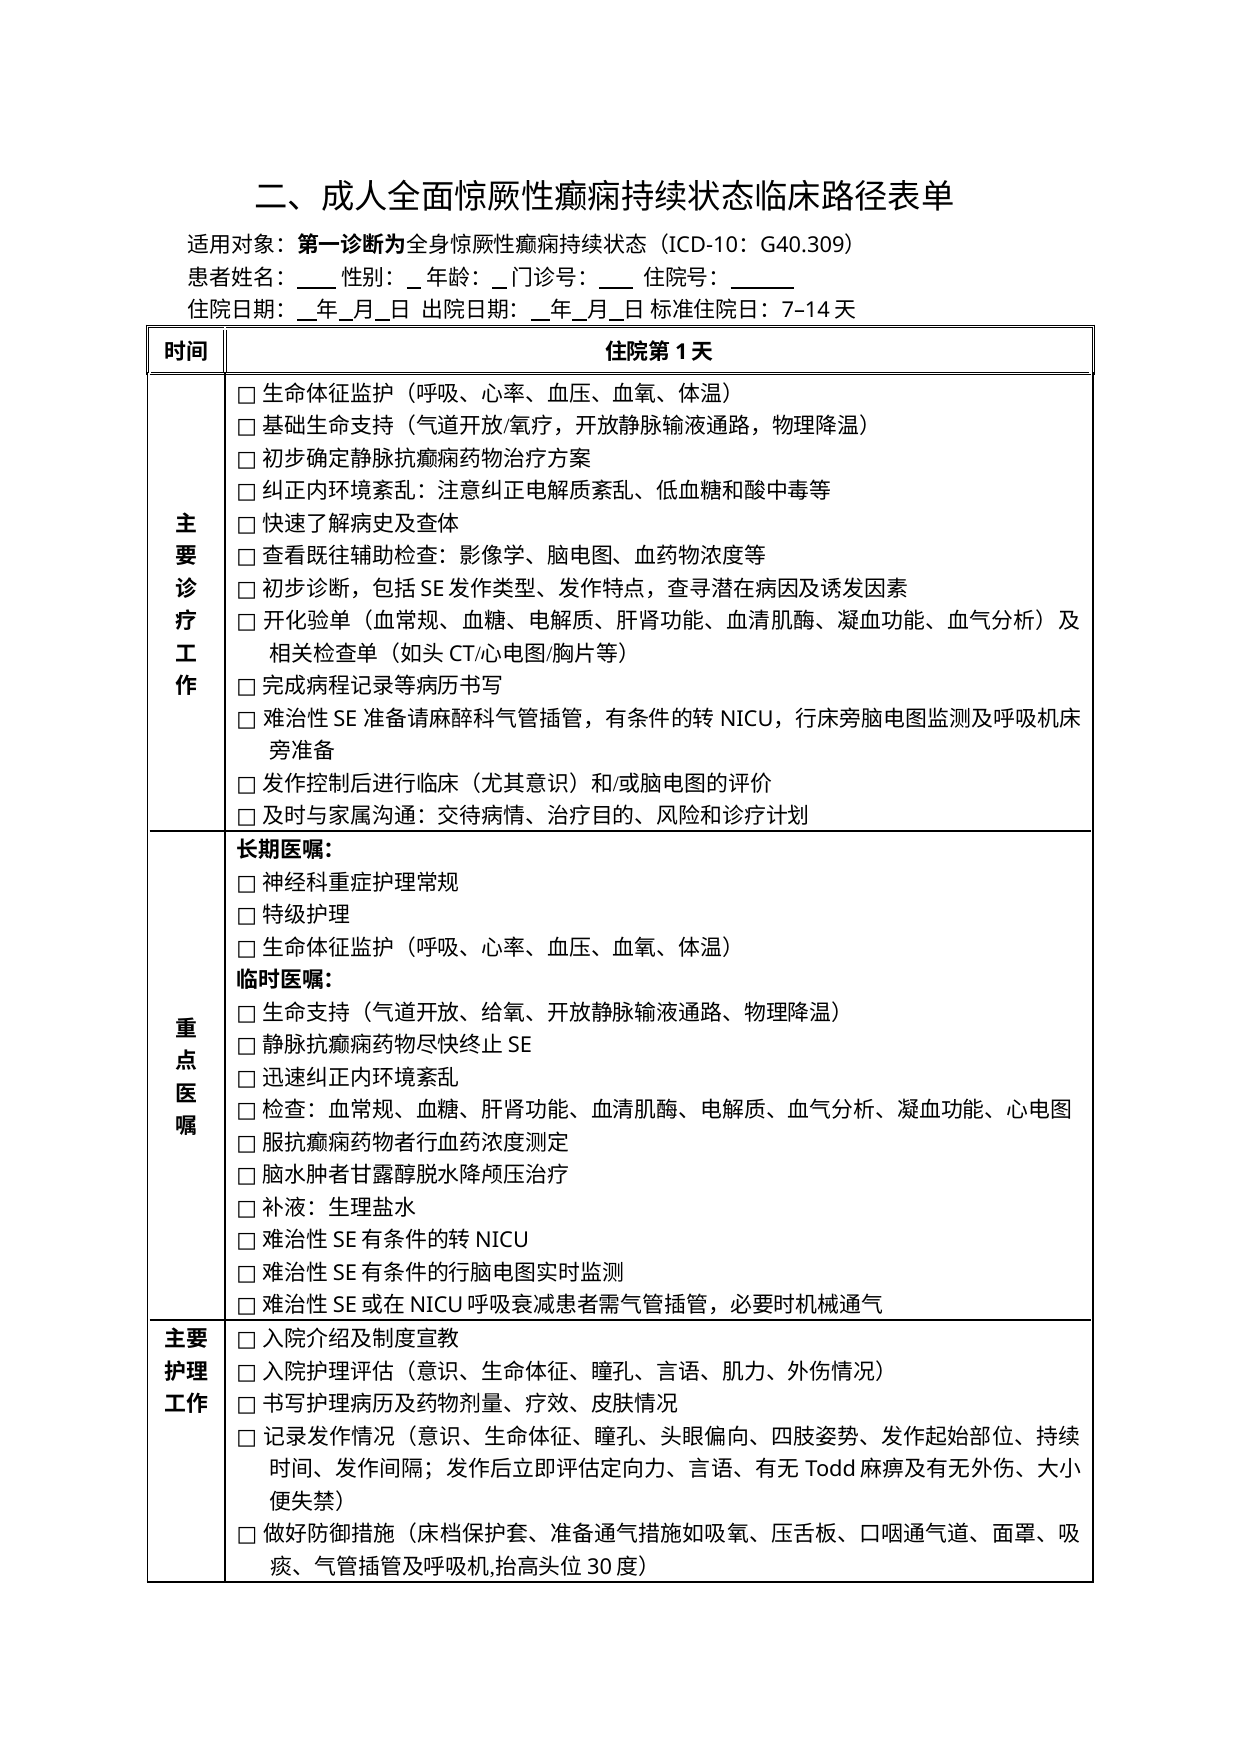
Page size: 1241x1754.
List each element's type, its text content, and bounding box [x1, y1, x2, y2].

table_cell 重 点 医 嘱 [148, 830, 224, 1319]
text 住院日期： 年 月 日 出院日期： 年 月 日 标准住院日：7–14天 [187, 292, 1053, 324]
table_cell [226, 1319, 1092, 1581]
table_cell 长期医嘱： □ 神经科重症护理常规 □ 特级护理 □ 生命体征监护（呼吸、心率、血压、血氧、体温） 临时医嘱： □ 生命支持（气道开放、给氧、开放静脉输液通路、物理降温） □ 静脉抗癫痫药物尽快终止SE □ 迅速纠正内环境紊乱 □ 检查：血常规、血糖、肝肾功能、血清肌酶、电解质、血气分析、凝血功能、心电图 □ 服抗癫痫药物者行血药浓度测定 □ 脑水肿者甘露醇脱水降颅压治疗 □ 补液：生理盐水 □ 难治性SE有条件的转NICU □ 难治性SE有条件的行脑电图实时监测 □ 难治性SE或在NICU呼吸衰减患者需气管插管，必要时机械通气 [226, 830, 1092, 1319]
table_cell 主要 护理 工作 [148, 1319, 224, 1581]
table_header 时间 [149, 326, 225, 372]
text 患者姓名： 性别： 年龄： 门诊号： 住院号： [187, 259, 1053, 292]
table_header 住院第1天 [225, 328, 1092, 372]
text 适用对象：第一诊断为全身惊厥性癫痫持续状态（ICD-10：G40.309） [187, 227, 1053, 259]
text 二、成人全面惊厥性癫痫持续状态临床路径表单 [187, 162, 1053, 227]
table_cell □ 生命体征监护（呼吸、心率、血压、血氧、体温） □ 基础生命支持（气道开放/氧疗，开放静脉输液通路，物理降温） □ 初步确定静脉抗癫痫药物治疗方案 □ 纠正内环境紊乱：注意纠正电解质紊乱、低血糖和酸中毒等 □ 快速了解病史及查体 □ 查看既往辅助检查：影像学、脑电图、血药物浓度等 □ 初步诊断，包括SE发作类型、发作特点，查寻潜在病因及诱发因素 □ 开化验单（血常规、血糖、电解质、肝肾功能、血清肌酶、凝血功能、血气分析）及相关检查单（如头CT/心电图/胸片等） □ 完成病程记录等病历书写 □ 难治性SE 准备请麻醉科气管插管，有条件的转NICU，行床旁脑电图监测及呼吸机床旁准备 □ 发作控制后进行临床（尤其意识）和/或脑电图的评价 □ 及时与家属沟通：交待病情、治疗目的、风险和诊疗计划 [226, 372, 1092, 830]
table_cell 主 要 诊 疗 工 作 [148, 372, 224, 830]
